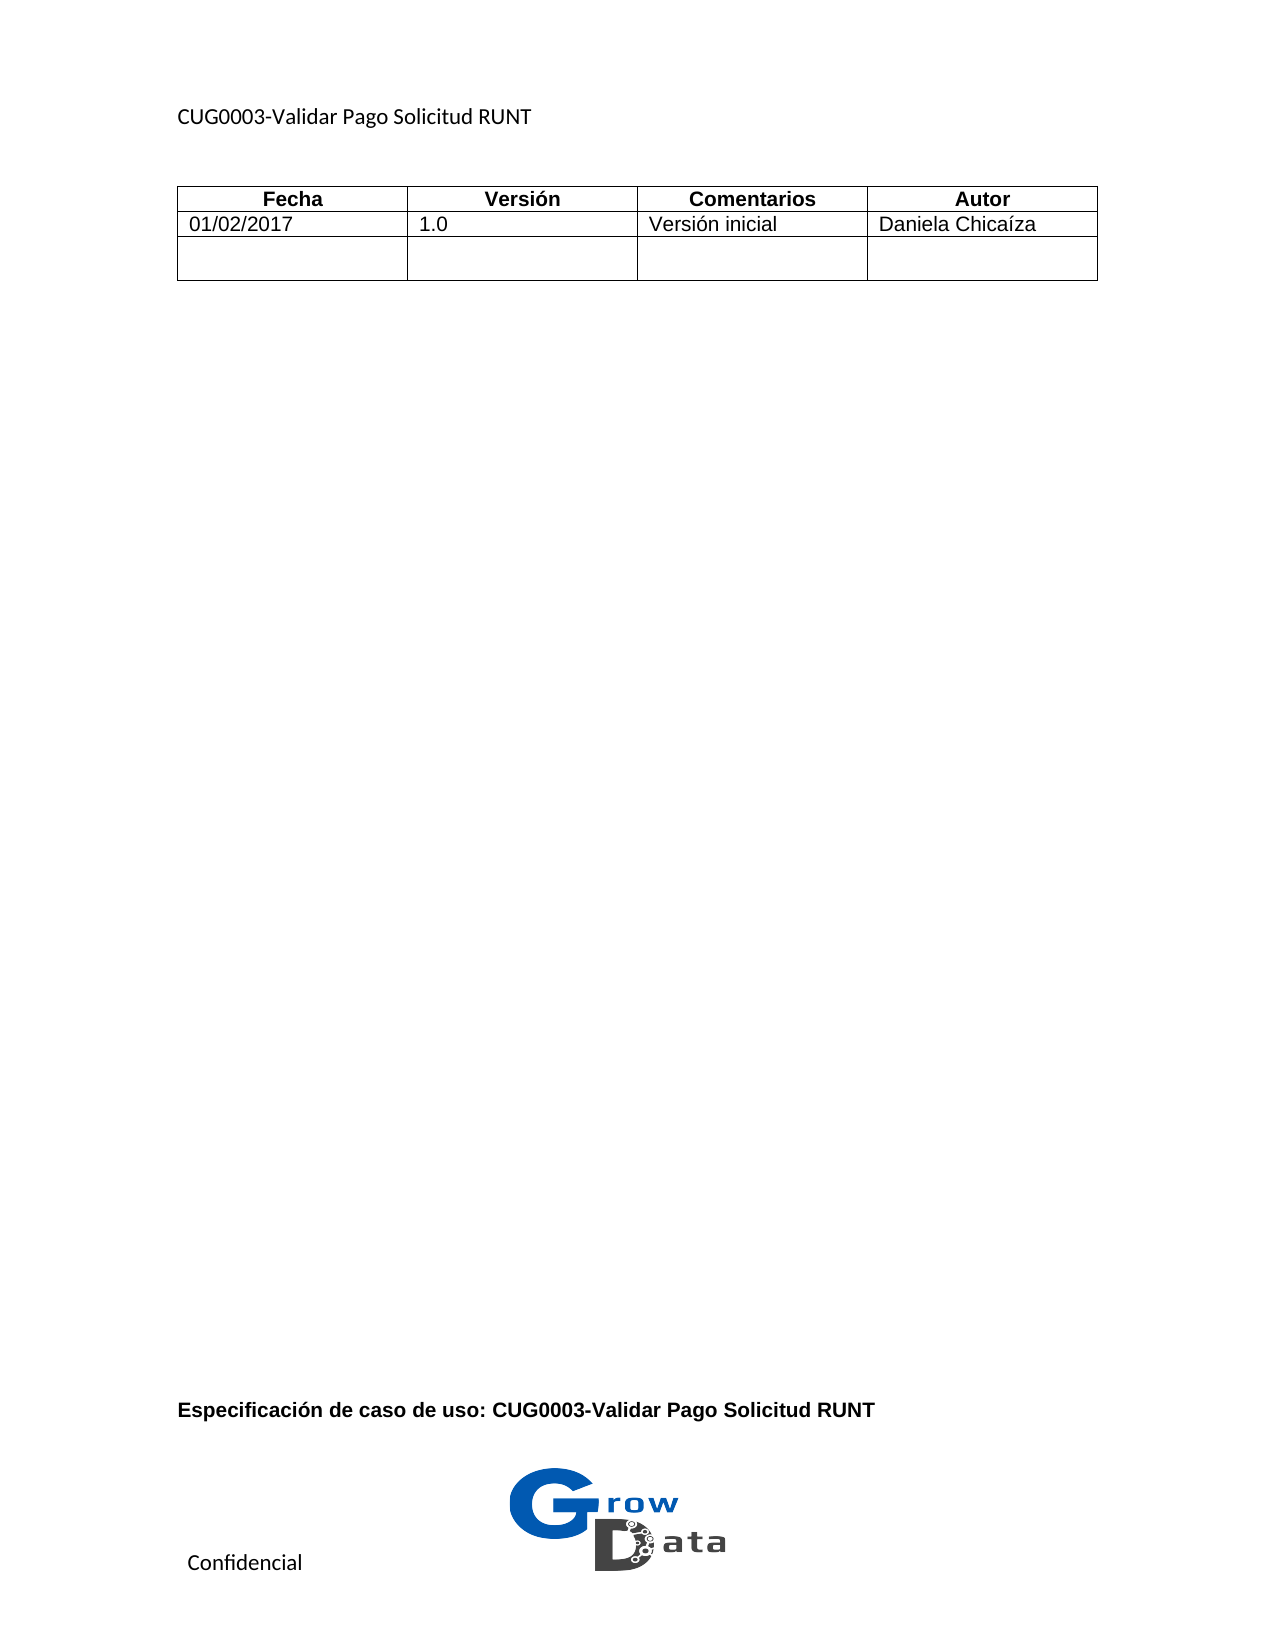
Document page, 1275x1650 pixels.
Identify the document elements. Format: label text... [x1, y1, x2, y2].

table_cell 1.0 [408, 212, 637, 236]
picture [509, 1468, 726, 1571]
table_header Comentarios [638, 187, 867, 211]
table_cell 01/02/2017 [178, 212, 407, 236]
table_header Autor [868, 187, 1097, 211]
table_header Versión [408, 187, 637, 211]
table_header Fecha [178, 187, 407, 211]
table_cell [408, 237, 637, 280]
text Especificación de caso de uso: CUG0003-Validar Pago Solicitud RUNT [177, 1398, 1098, 1422]
table_cell [178, 237, 407, 280]
table_cell Versión inicial [638, 212, 867, 236]
table_cell [868, 237, 1097, 280]
table_cell [638, 237, 867, 280]
table_cell Daniela Chicaíza [868, 212, 1097, 236]
